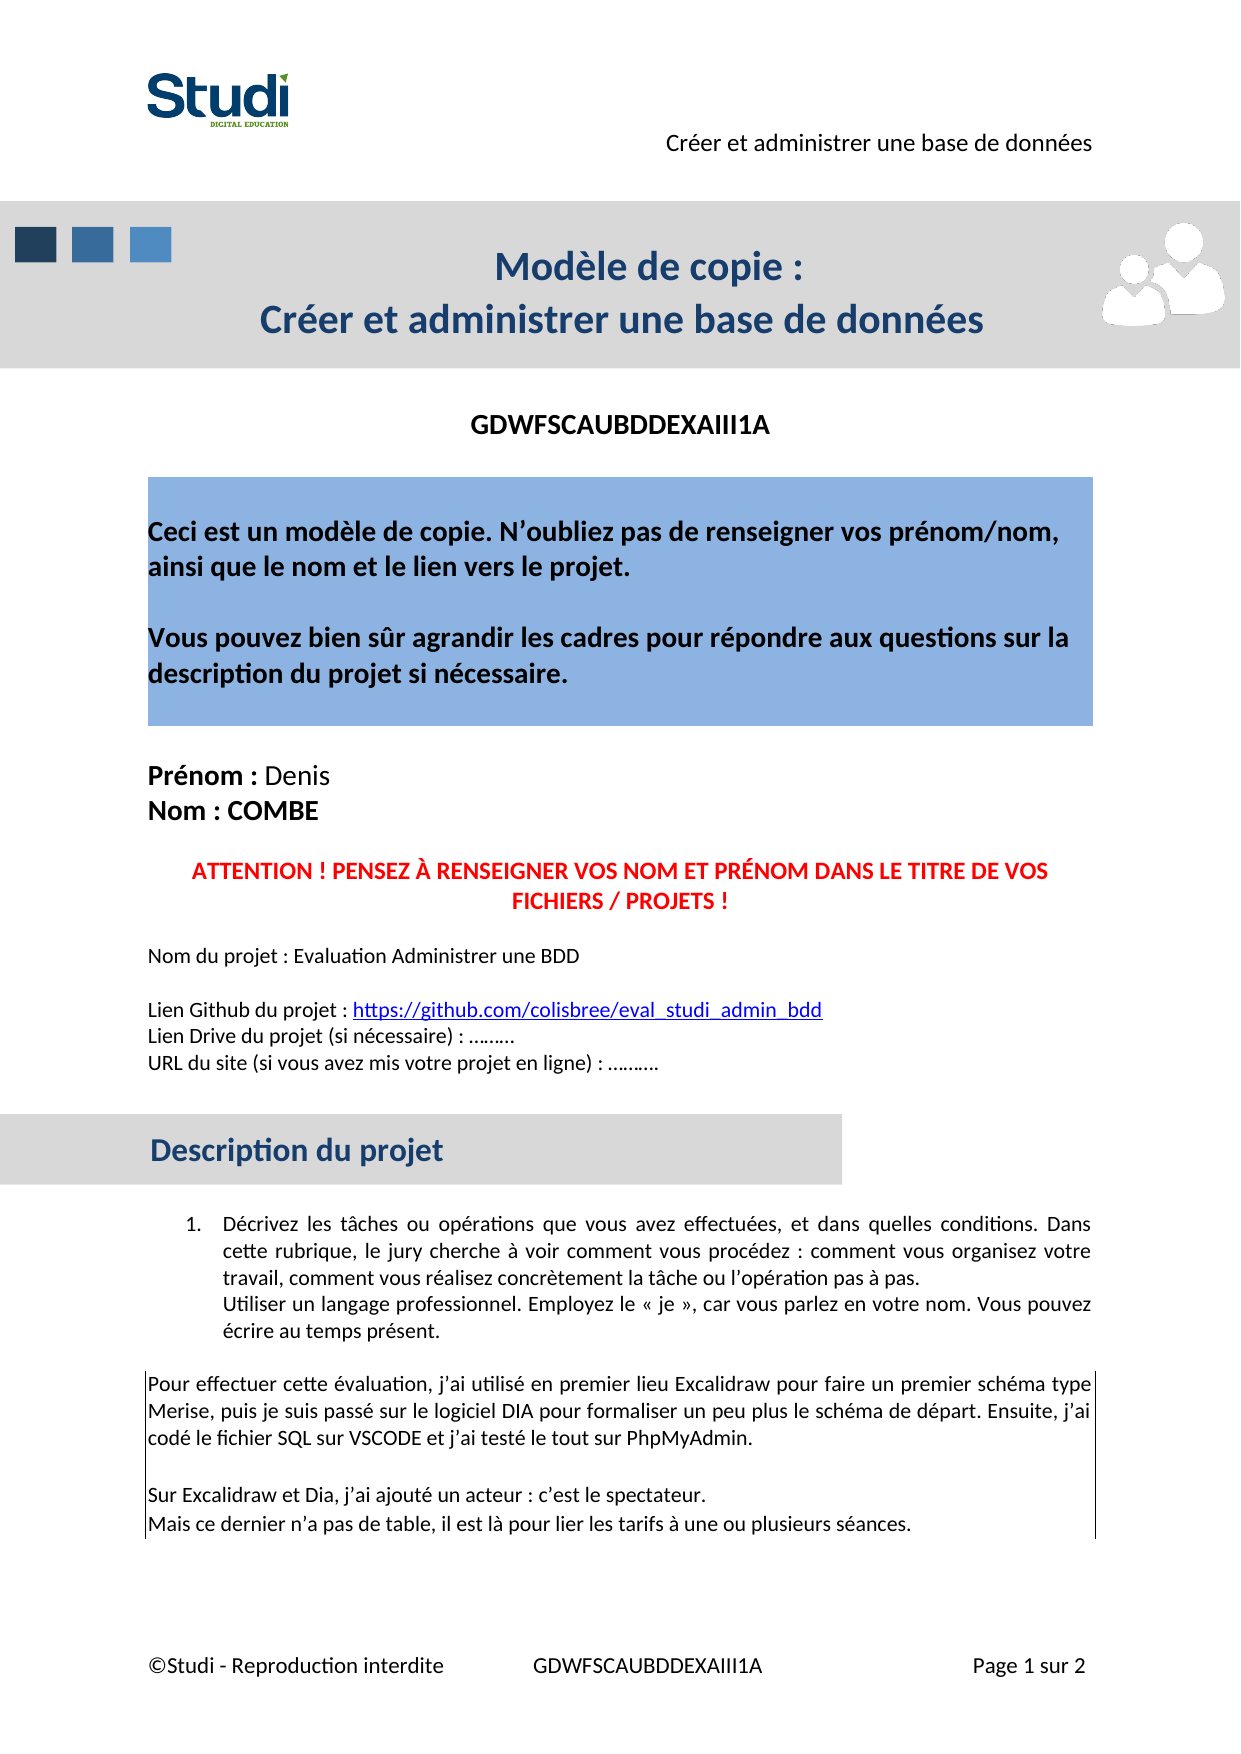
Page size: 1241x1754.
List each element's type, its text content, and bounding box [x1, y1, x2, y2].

text Prénom : Denis [148, 757, 1093, 792]
picture [1092, 208, 1234, 340]
text Ceci est un modèle de copie. N’oubliez pas de renseigner vos prénom/nom, ainsi que le nom et le lien vers le projet. [148, 513, 1093, 584]
text GDWFSCAUBDDEXAIII1A [148, 406, 1093, 441]
text ATTENTION ! PENSEZ À RENSEIGNER VOS NOM ET PRÉNOM DANS LE TITRE DE VOS FICHIERS / PROJETS ! [148, 855, 1093, 916]
list Décrivez les tâches ou opérations que vous avez effectuées, et dans quelles conditions. Dans cette rubrique, le jury cherche à voir comment vous procédez : comment vous organisez votre travail, comment vous réalisez concrètement la tâche ou l’opération pas à pas. [185, 1211, 1093, 1291]
text Utiliser un langage professionnel. Employez le « je », car vous parlez en votre nom. Vous pouvez écrire au temps présent. [223, 1291, 1093, 1344]
text Nom : COMBE [148, 792, 1093, 828]
text Lien Github du projet : https://github.com/colisbree/eval_studi_admin_bdd [148, 996, 1093, 1022]
text Pour effectuer cette évaluation, j’ai utilisé en premier lieu Excalidraw pour faire un premier schéma type Merise, puis je suis passé sur le logiciel DIA pour formaliser un peu plus le schéma de départ. Ensuite, j’ai codé le fichier SQL sur VSCODE et j’ai testé le tout sur PhpMyAdmin. [146, 1371, 1095, 1453]
text Sur Excalidraw et Dia, j’ai ajouté un acteur : c’est le spectateur. [146, 1481, 1095, 1510]
picture [147, 73, 289, 127]
text Lien Drive du projet (si nécessaire) : ……… [148, 1022, 1093, 1049]
text Mais ce dernier n’a pas de table, il est là pour lier les tarifs à une ou plusieurs séances. [146, 1510, 1095, 1539]
text Vous pouvez bien sûr agrandir les cadres pour répondre aux questions sur la description du projet si nécessaire. [148, 619, 1093, 691]
text Nom du projet : Evaluation Administrer une BDD [148, 942, 1093, 969]
text URL du site (si vous avez mis votre projet en ligne) : ………. [148, 1049, 1093, 1076]
